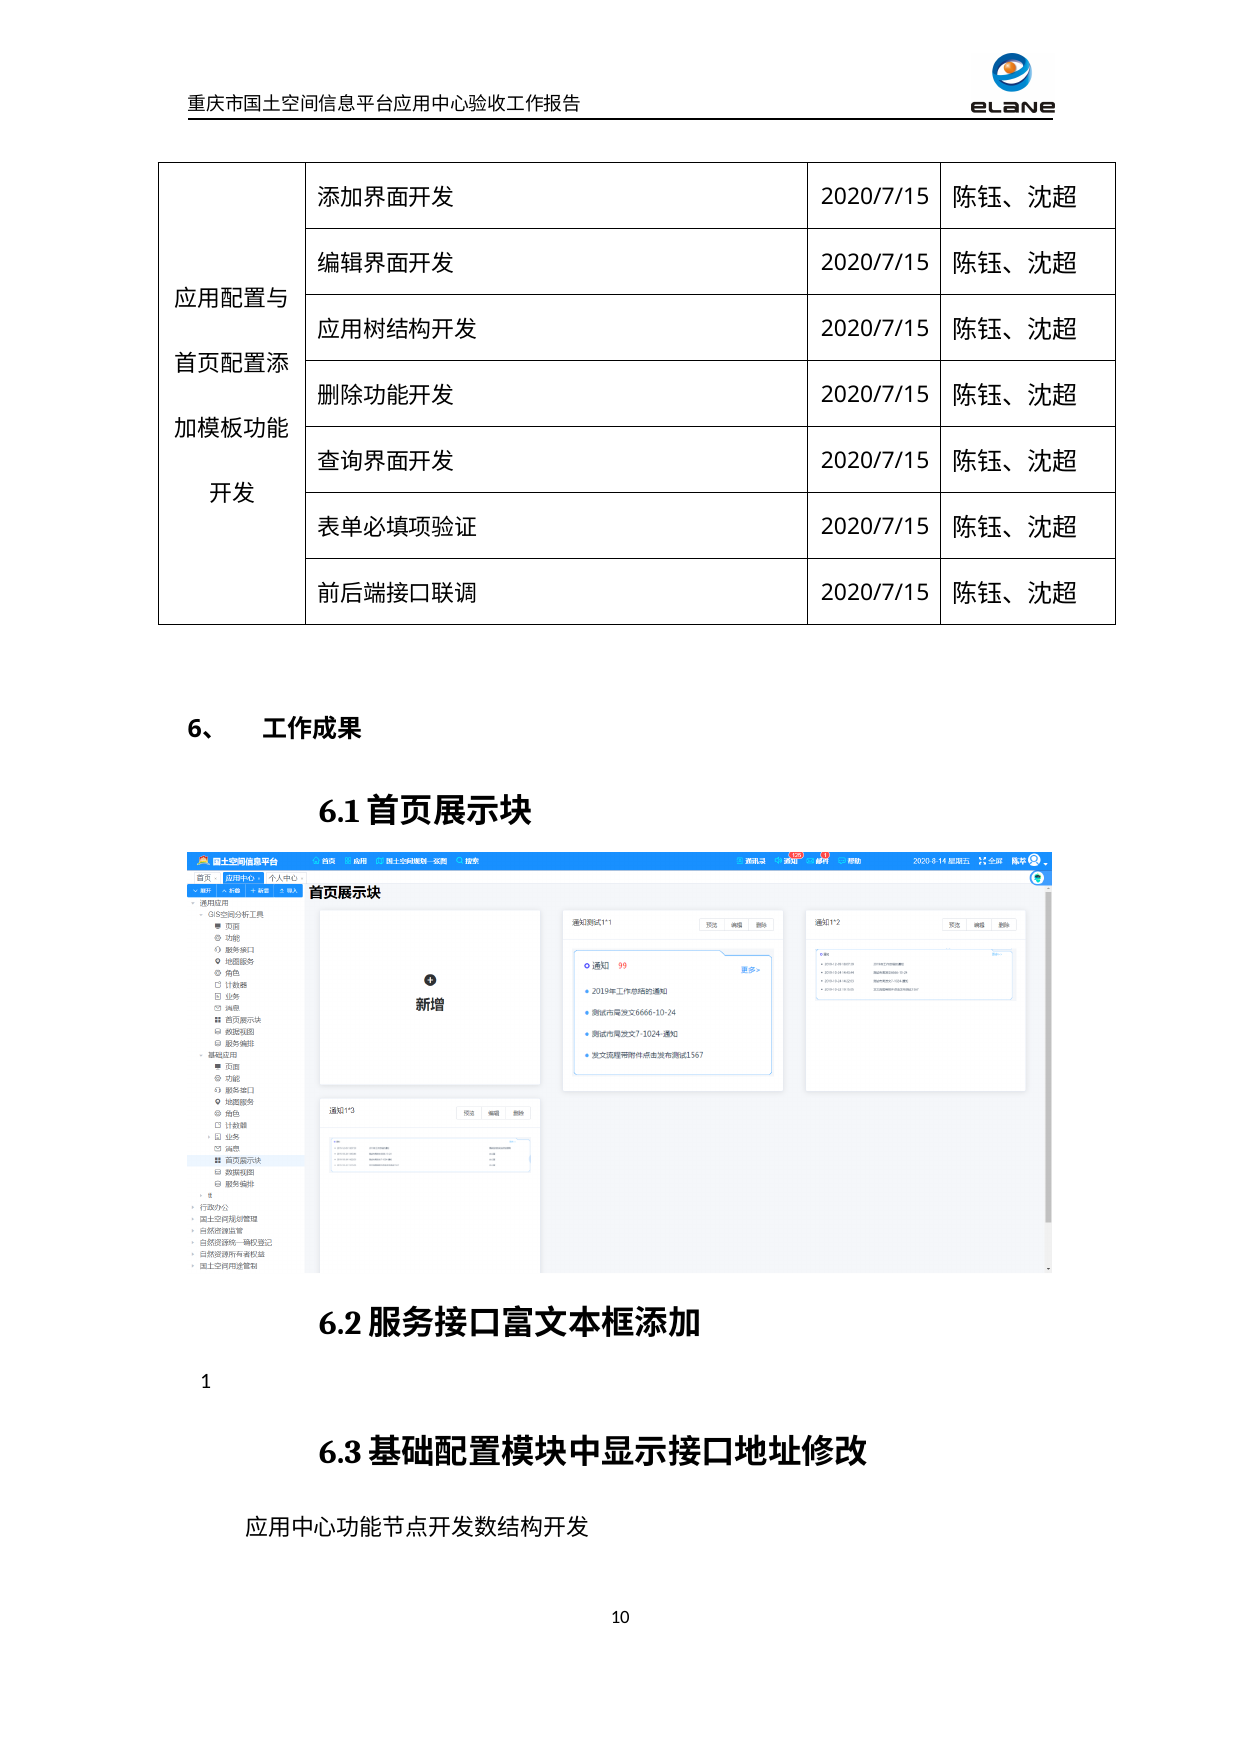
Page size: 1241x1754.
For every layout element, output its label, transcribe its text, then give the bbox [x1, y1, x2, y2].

table_cell 2020/7/15 [808, 229, 940, 294]
table_cell 添加界面开发 [306, 163, 807, 228]
table_cell 应用树结构开发 [306, 295, 807, 360]
table_cell 表单必填项验证 [306, 493, 807, 558]
table_cell 陈钰、沈超 [941, 493, 1115, 558]
table_cell 编辑界面开发 [306, 229, 807, 294]
table_cell 2020/7/15 [808, 361, 940, 426]
table_cell 2020/7/15 [808, 295, 940, 360]
list 工作成果 [187, 709, 1053, 745]
table_cell 删除功能开发 [306, 361, 807, 426]
list 应用中心功能节点开发数结构开发 [245, 1493, 1053, 1558]
table_cell 陈钰、沈超 [941, 163, 1115, 228]
table_cell 2020/7/15 [808, 493, 940, 558]
subtitle 6.1首页展示块 [319, 776, 1053, 841]
picture [187, 852, 1052, 1274]
table_cell 陈钰、沈超 [941, 229, 1115, 294]
table_cell 2020/7/15 [808, 559, 940, 624]
table_cell 2020/7/15 [808, 163, 940, 228]
subtitle 6.2服务接口富文本框添加 [319, 1288, 1053, 1353]
table_cell 陈钰、沈超 [941, 295, 1115, 360]
table_cell 陈钰、沈超 [941, 559, 1115, 624]
table_cell 查询界面开发 [306, 427, 807, 492]
subtitle 6.3基础配置模块中显示接口地址修改 [319, 1416, 1053, 1481]
table_cell 陈钰、沈超 [941, 361, 1115, 426]
table_cell 2020/7/15 [808, 427, 940, 492]
table_cell 陈钰、沈超 [941, 427, 1115, 492]
picture [971, 53, 1055, 113]
table_cell 应用配置与首页配置添加模板功能开发 [159, 163, 305, 624]
table_cell 前后端接口联调 [306, 559, 807, 624]
